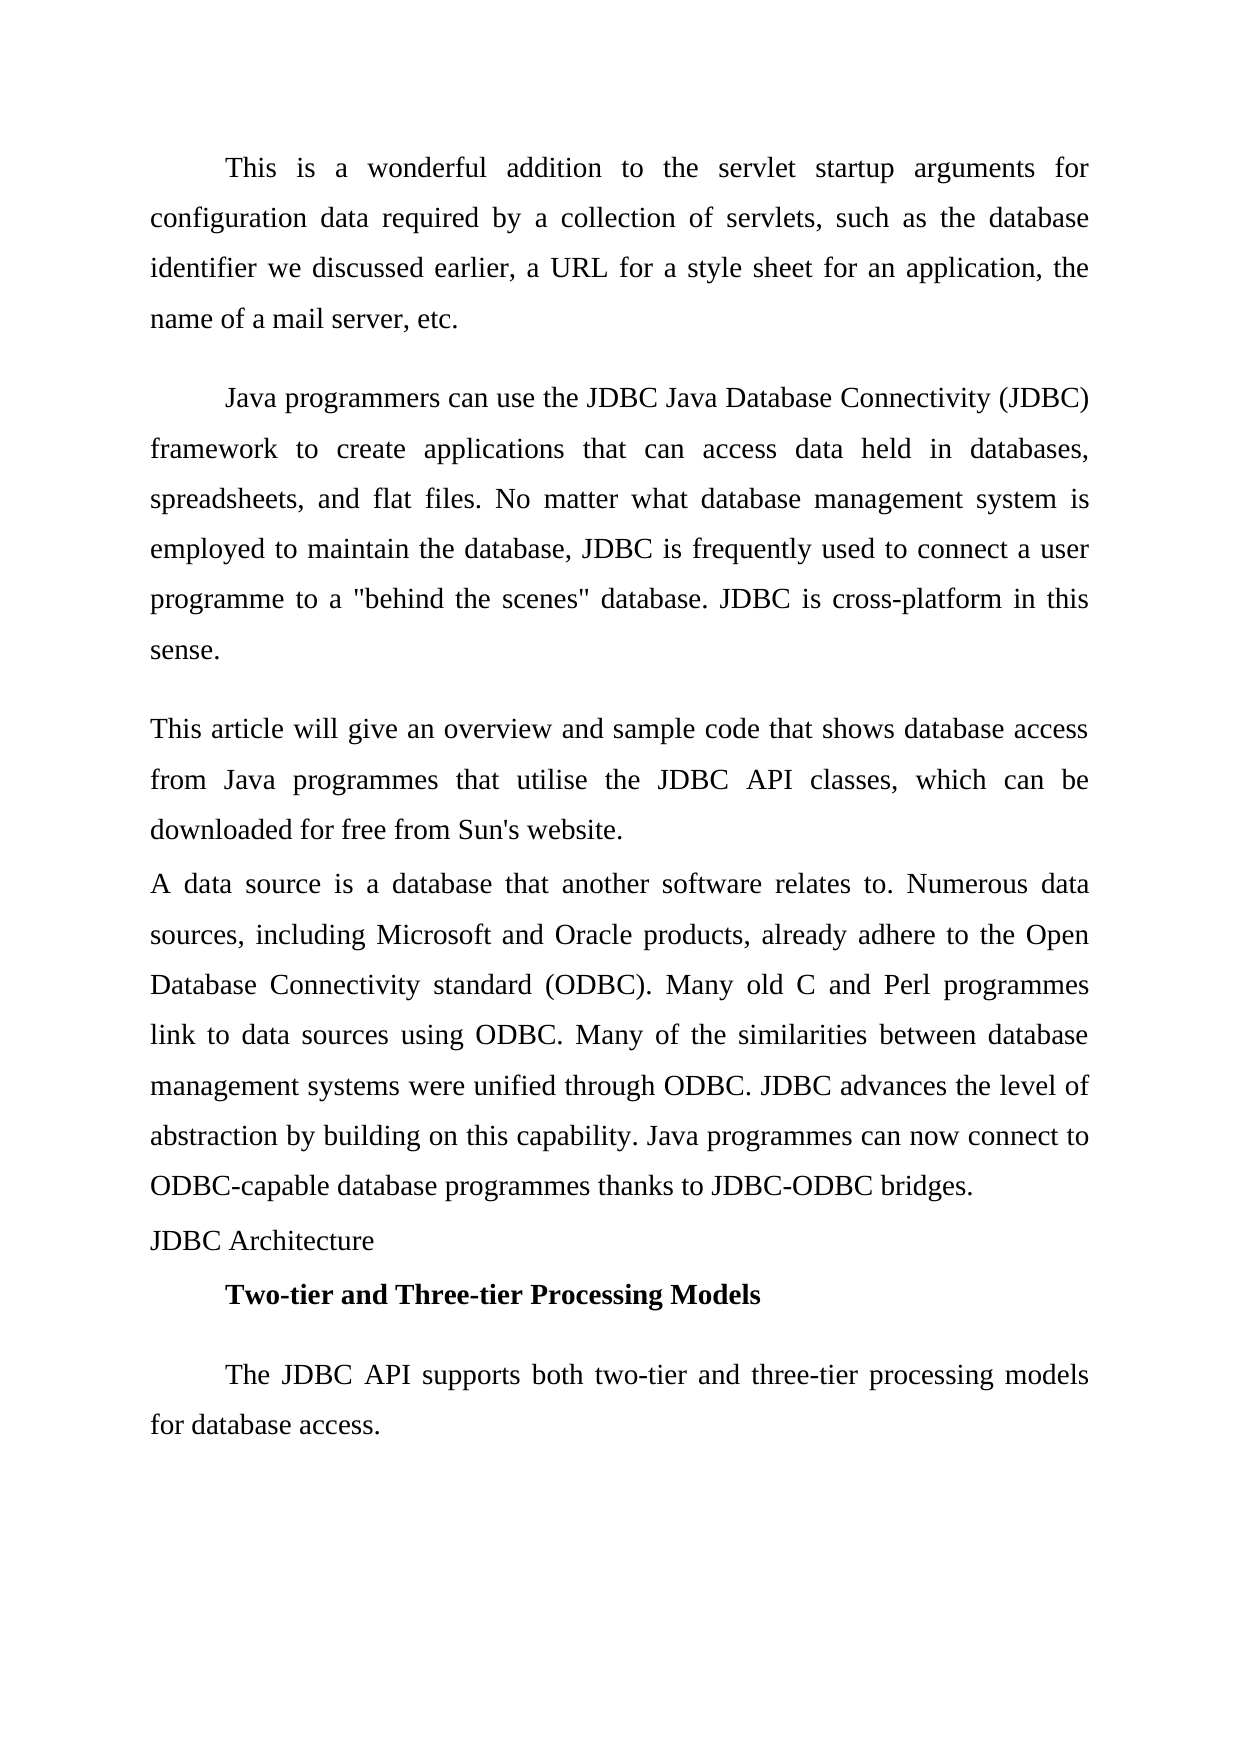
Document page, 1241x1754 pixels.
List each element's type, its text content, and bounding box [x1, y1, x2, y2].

text The JDBC API supports both two-tier and three-tier processing models for database access. [150, 1357, 1090, 1441]
subtitle This article will give an overview and sample code that shows database access from Java programmes that utilise the JDBC API classes, which can be downloaded for free from Sun's website. [150, 711, 1090, 846]
subtitle JDBC Architecture [150, 1223, 1090, 1256]
text Java programmers can use the JDBC Java Database Connectivity (JDBC) framework to create applications that can access data held in databases, spreadsheets, and flat files. No matter what database management system is employed to maintain the database, JDBC is frequently used to connect a user programme to a "behind the scenes" database. JDBC is cross-platform in this sense. [150, 380, 1090, 666]
subtitle A data source is a database that another software relates to. Numerous data sources, including Microsoft and Oracle products, already adhere to the Open Database Connectivity standard (ODBC). Many old C and Perl programmes link to data sources using ODBC. Many of the similarities between database management systems were unified through ODBC. JDBC advances the level of abstraction by building on this capability. Java programmes can now connect to ODBC-capable database programmes thanks to JDBC-ODBC bridges. [150, 867, 1090, 1202]
subtitle Two-tier and Three-tier Processing Models [150, 1277, 1090, 1311]
text This is a wonderful addition to the servlet startup arguments for configuration data required by a collection of servlets, such as the database identifier we discussed earlier, a URL for a style sheet for an application, the name of a mail server, etc. [150, 150, 1090, 334]
